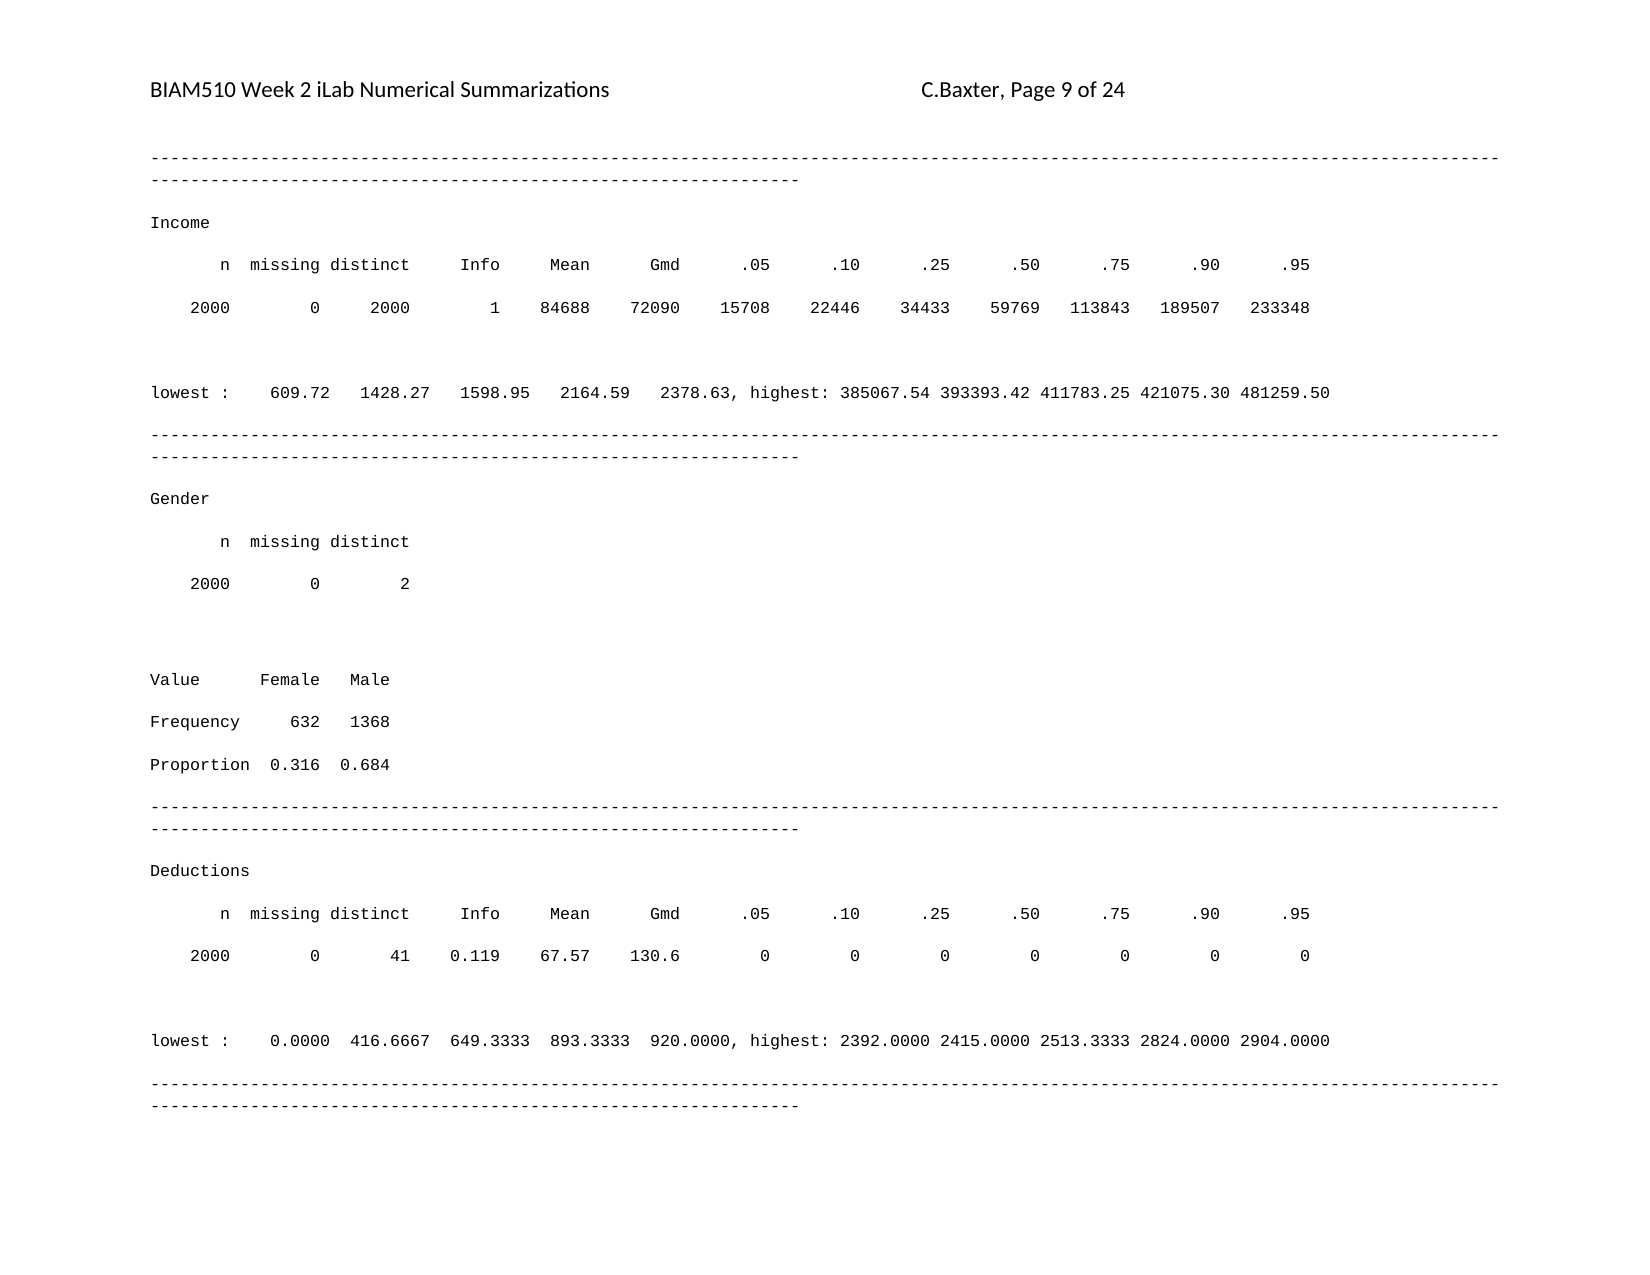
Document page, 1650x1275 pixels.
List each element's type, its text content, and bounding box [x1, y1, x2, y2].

text Frequency 632 1368 [150, 714, 1500, 733]
text 2000 0 2000 1 84688 72090 15708 22446 34433 59769 113843 189507 233348 [150, 299, 1500, 318]
text n missing distinct Info Mean Gmd .05 .10 .25 .50 .75 .90 .95 [150, 257, 1500, 276]
text 2000 0 2 [150, 576, 1500, 595]
text Deductions [150, 863, 1500, 882]
text lowest : 609.72 1428.27 1598.95 2164.59 2378.63, highest: 385067.54 393393.42 411783.25 421075.30 481259.50 [150, 384, 1500, 403]
text lowest : 0.0000 416.6667 649.3333 893.3333 920.0000, highest: 2392.0000 2415.0000 2513.3333 2824.0000 2904.0000 [150, 1033, 1500, 1052]
text Income [150, 214, 1500, 233]
text Proportion 0.316 0.684 [150, 756, 1500, 775]
text Gender [150, 491, 1500, 510]
text 2000 0 41 0.119 67.57 130.6 0 0 0 0 0 0 0 [150, 948, 1500, 967]
text Value Female Male [150, 671, 1500, 690]
text n missing distinct Info Mean Gmd .05 .10 .25 .50 .75 .90 .95 [150, 906, 1500, 924]
text n missing distinct [150, 533, 1500, 552]
